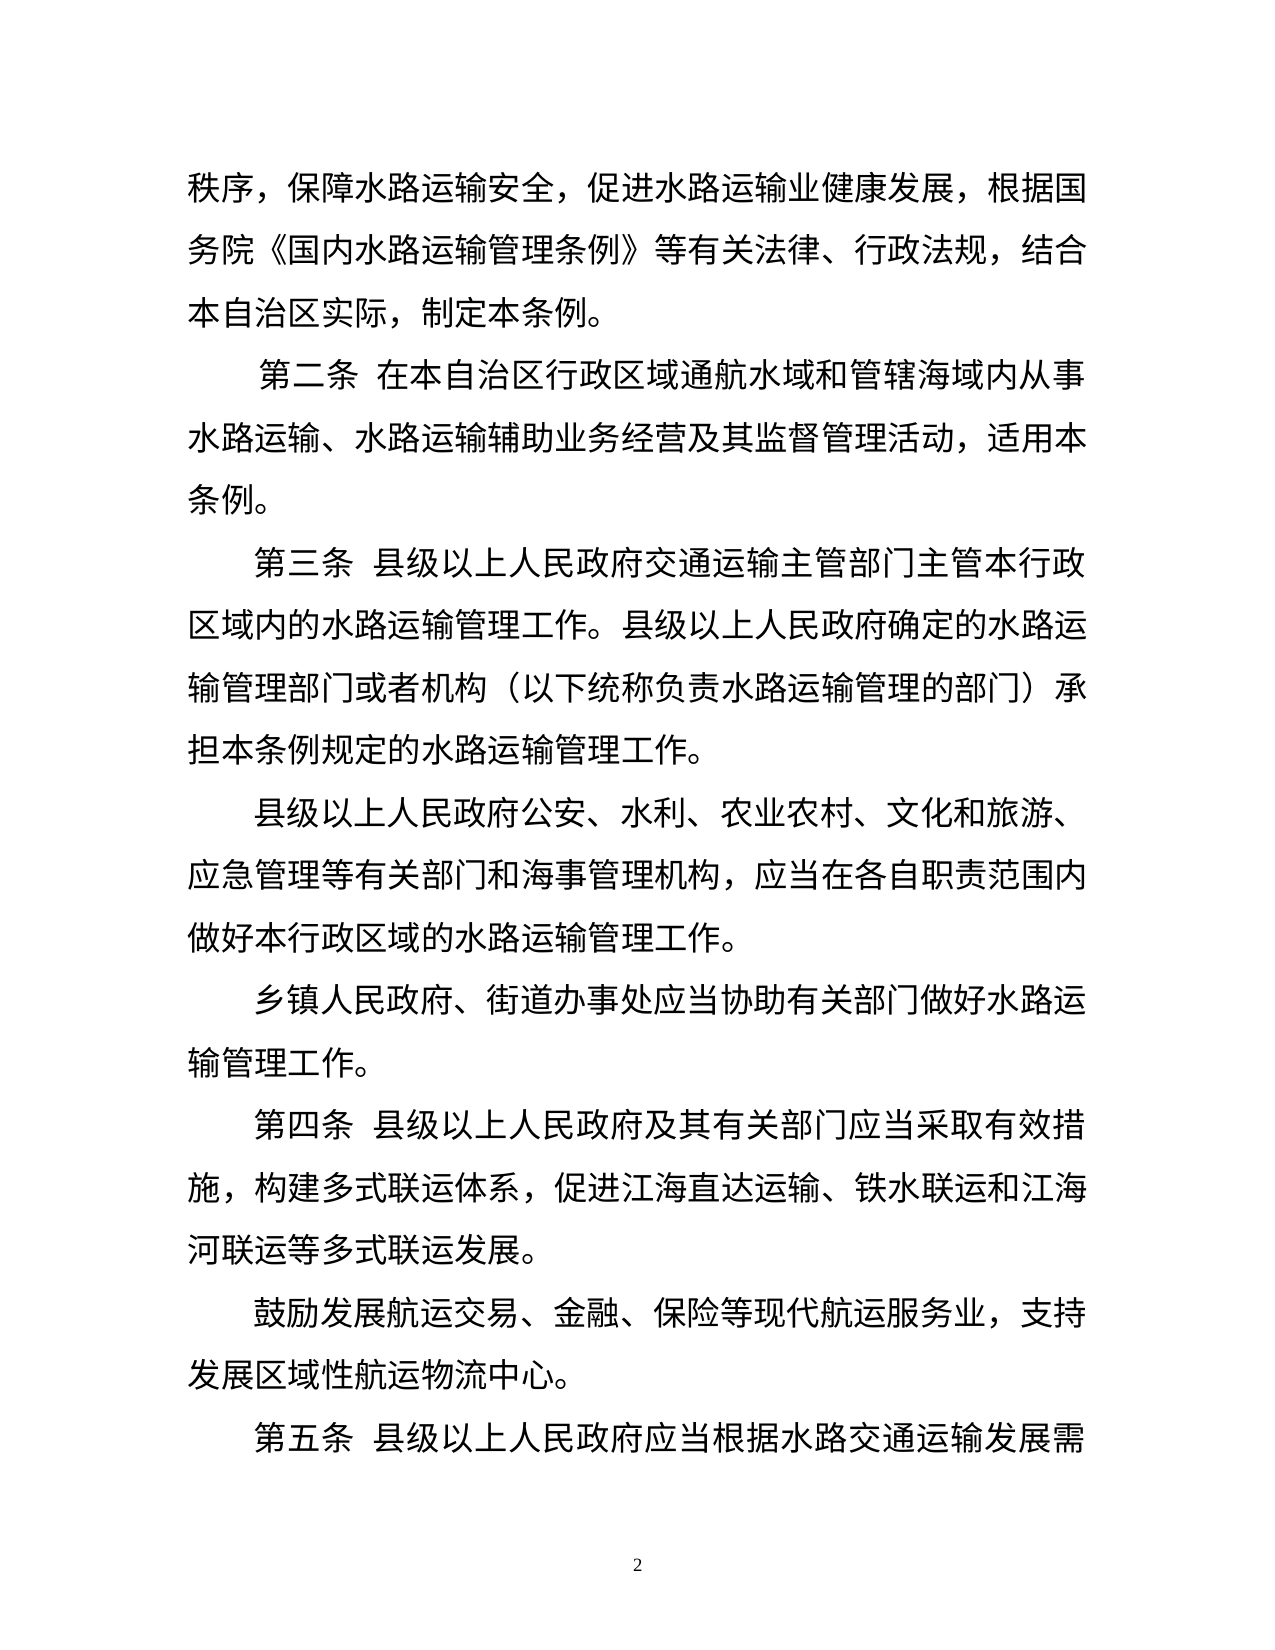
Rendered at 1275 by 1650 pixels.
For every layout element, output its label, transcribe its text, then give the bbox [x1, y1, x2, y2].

text 第二条 在本自治区行政区域通航水域和管辖海域内从事水路运输、水路运输辅助业务经营及其监督管理活动，适用本条例。 [187, 337, 1087, 525]
text 鼓励发展航运交易、金融、保险等现代航运服务业，支持发展区域性航运物流中心。 [187, 1275, 1087, 1400]
text 第三条 县级以上人民政府交通运输主管部门主管本行政区域内的水路运输管理工作。县级以上人民政府确定的水路运输管理部门或者机构（以下统称负责水路运输管理的部门）承担本条例规定的水路运输管理工作。 [187, 525, 1087, 775]
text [187, 1400, 1087, 1462]
text 县级以上人民政府公安、水利、农业农村、文化和旅游、应急管理等有关部门和海事管理机构，应当在各自职责范围内做好本行政区域的水路运输管理工作。 [187, 775, 1087, 962]
text 第四条 县级以上人民政府及其有关部门应当采取有效措施，构建多式联运体系，促进江海直达运输、铁水联运和江海河联运等多式联运发展。 [187, 1087, 1087, 1275]
text 乡镇人民政府、街道办事处应当协助有关部门做好水路运输管理工作。 [187, 962, 1087, 1087]
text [187, 150, 1087, 337]
